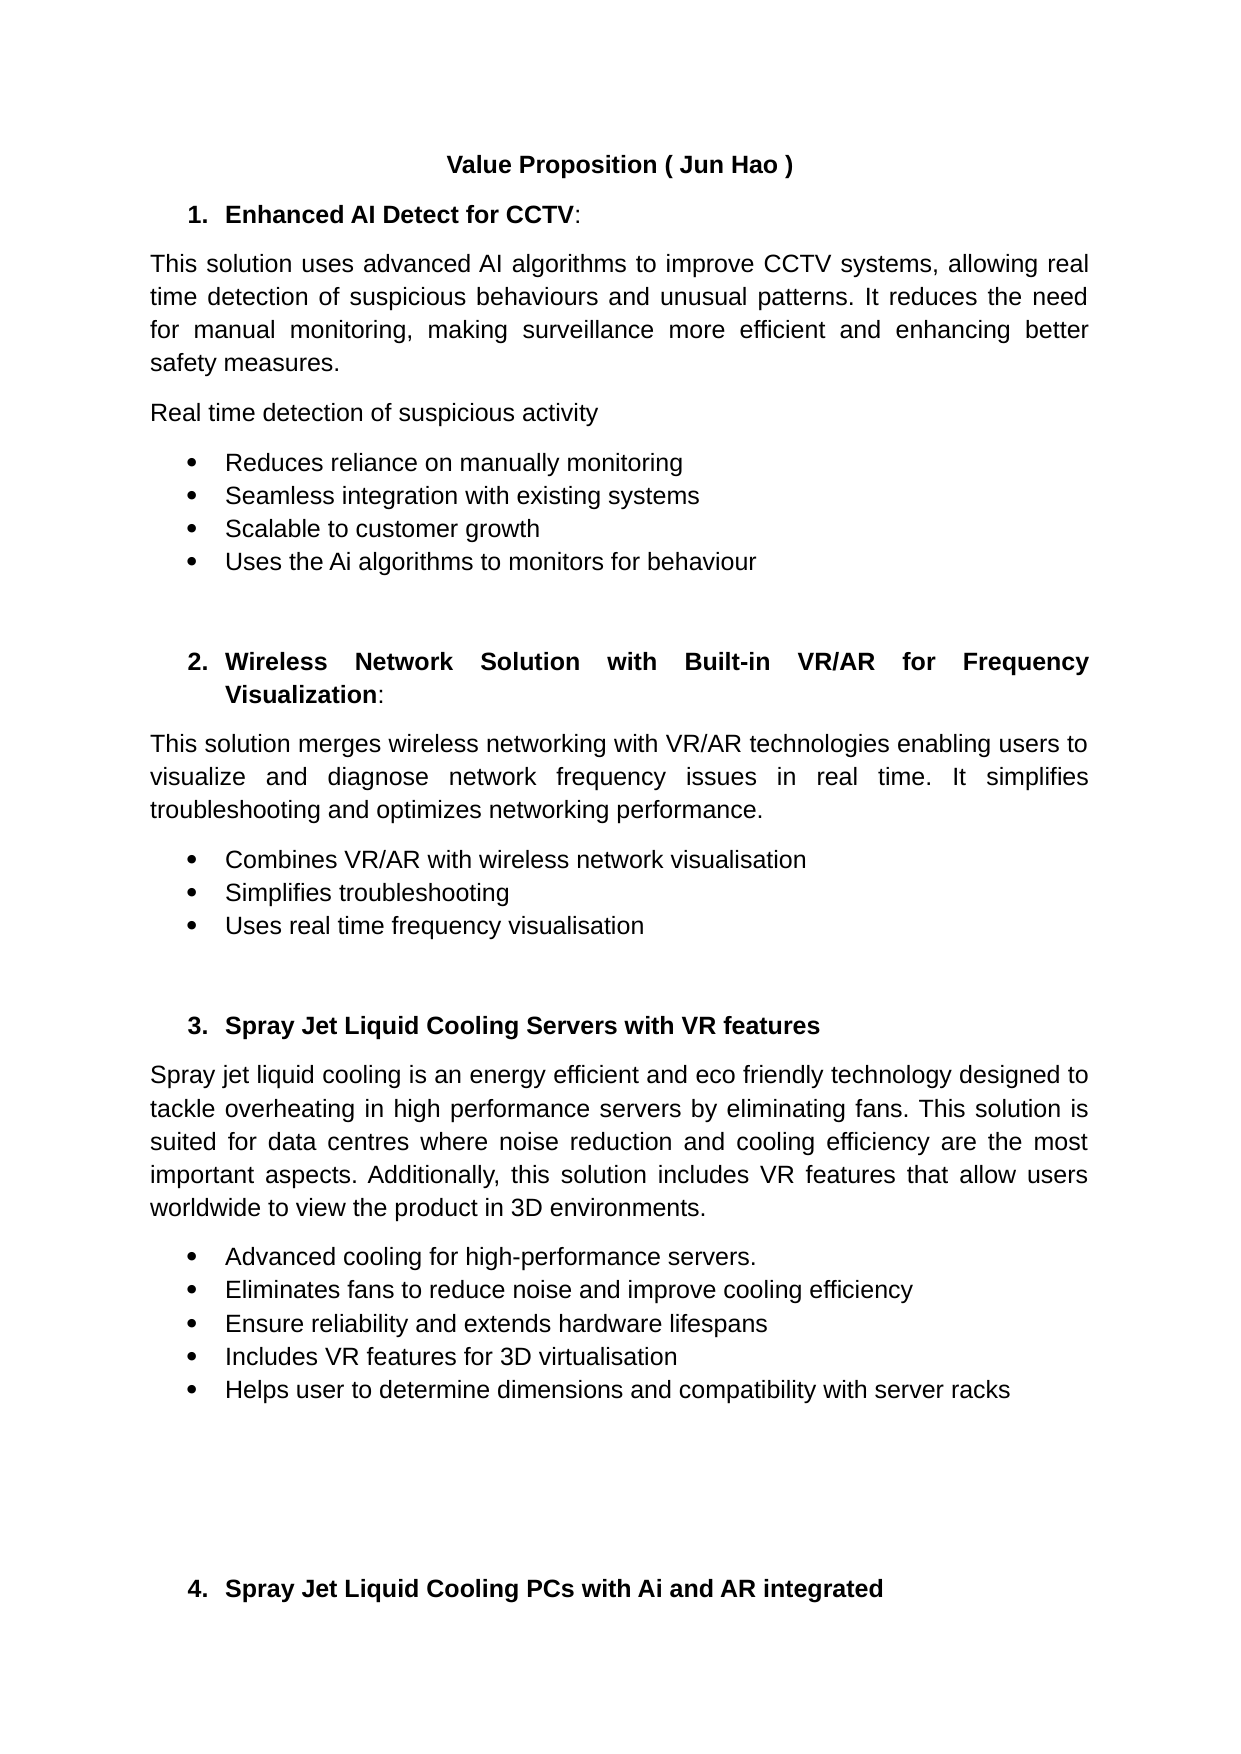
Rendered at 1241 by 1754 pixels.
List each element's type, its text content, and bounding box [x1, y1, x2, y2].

text Value Proposition ( Jun Hao ) [150, 150, 1090, 179]
list Advanced cooling for high-performance servers. [187, 1242, 1090, 1271]
list Simplifies troubleshooting [187, 878, 1090, 907]
list Enhanced AI Detect for CCTV: [187, 200, 1090, 228]
list Uses real time frequency visualisation [187, 911, 1090, 940]
list Seamless integration with existing systems [187, 481, 1090, 510]
list Includes VR features for 3D virtualisation [187, 1342, 1090, 1371]
list Reduces reliance on manually monitoring [187, 448, 1090, 477]
text This solution merges wireless networking with VR/AR technologies enabling users to visualize and diagnose network frequency issues in real time. It simplifies troubleshooting and optimizes networking performance. [150, 729, 1090, 824]
list Helps user to determine dimensions and compatibility with server racks [187, 1375, 1090, 1404]
list Combines VR/AR with wireless network visualisation [187, 845, 1090, 874]
text This solution uses advanced AI algorithms to improve CCTV systems, allowing real time detection of suspicious behaviours and unusual patterns. It reduces the need for manual monitoring, making surveillance more efficient and enhancing better safety measures. [150, 249, 1090, 377]
list Uses the Ai algorithms to monitors for behaviour [187, 547, 1090, 576]
list Ensure reliability and extends hardware lifespans [187, 1308, 1090, 1337]
list Wireless Network Solution with Built-in VR/AR for Frequency Visualization: [187, 647, 1090, 708]
text Real time detection of suspicious activity [150, 398, 1090, 427]
list Eliminates fans to reduce noise and improve cooling efficiency [187, 1275, 1090, 1304]
list Scalable to customer growth [187, 514, 1090, 543]
list Spray Jet Liquid Cooling Servers with VR features [187, 1011, 1090, 1039]
text Spray jet liquid cooling is an energy efficient and eco friendly technology designed to tackle overheating in high performance servers by eliminating fans. This solution is suited for data centres where noise reduction and cooling efficiency are the most important aspects. Additionally, this solution includes VR features that allow users worldwide to view the product in 3D environments. [150, 1061, 1090, 1221]
list Spray Jet Liquid Cooling PCs with Ai and AR integrated [187, 1574, 1090, 1602]
